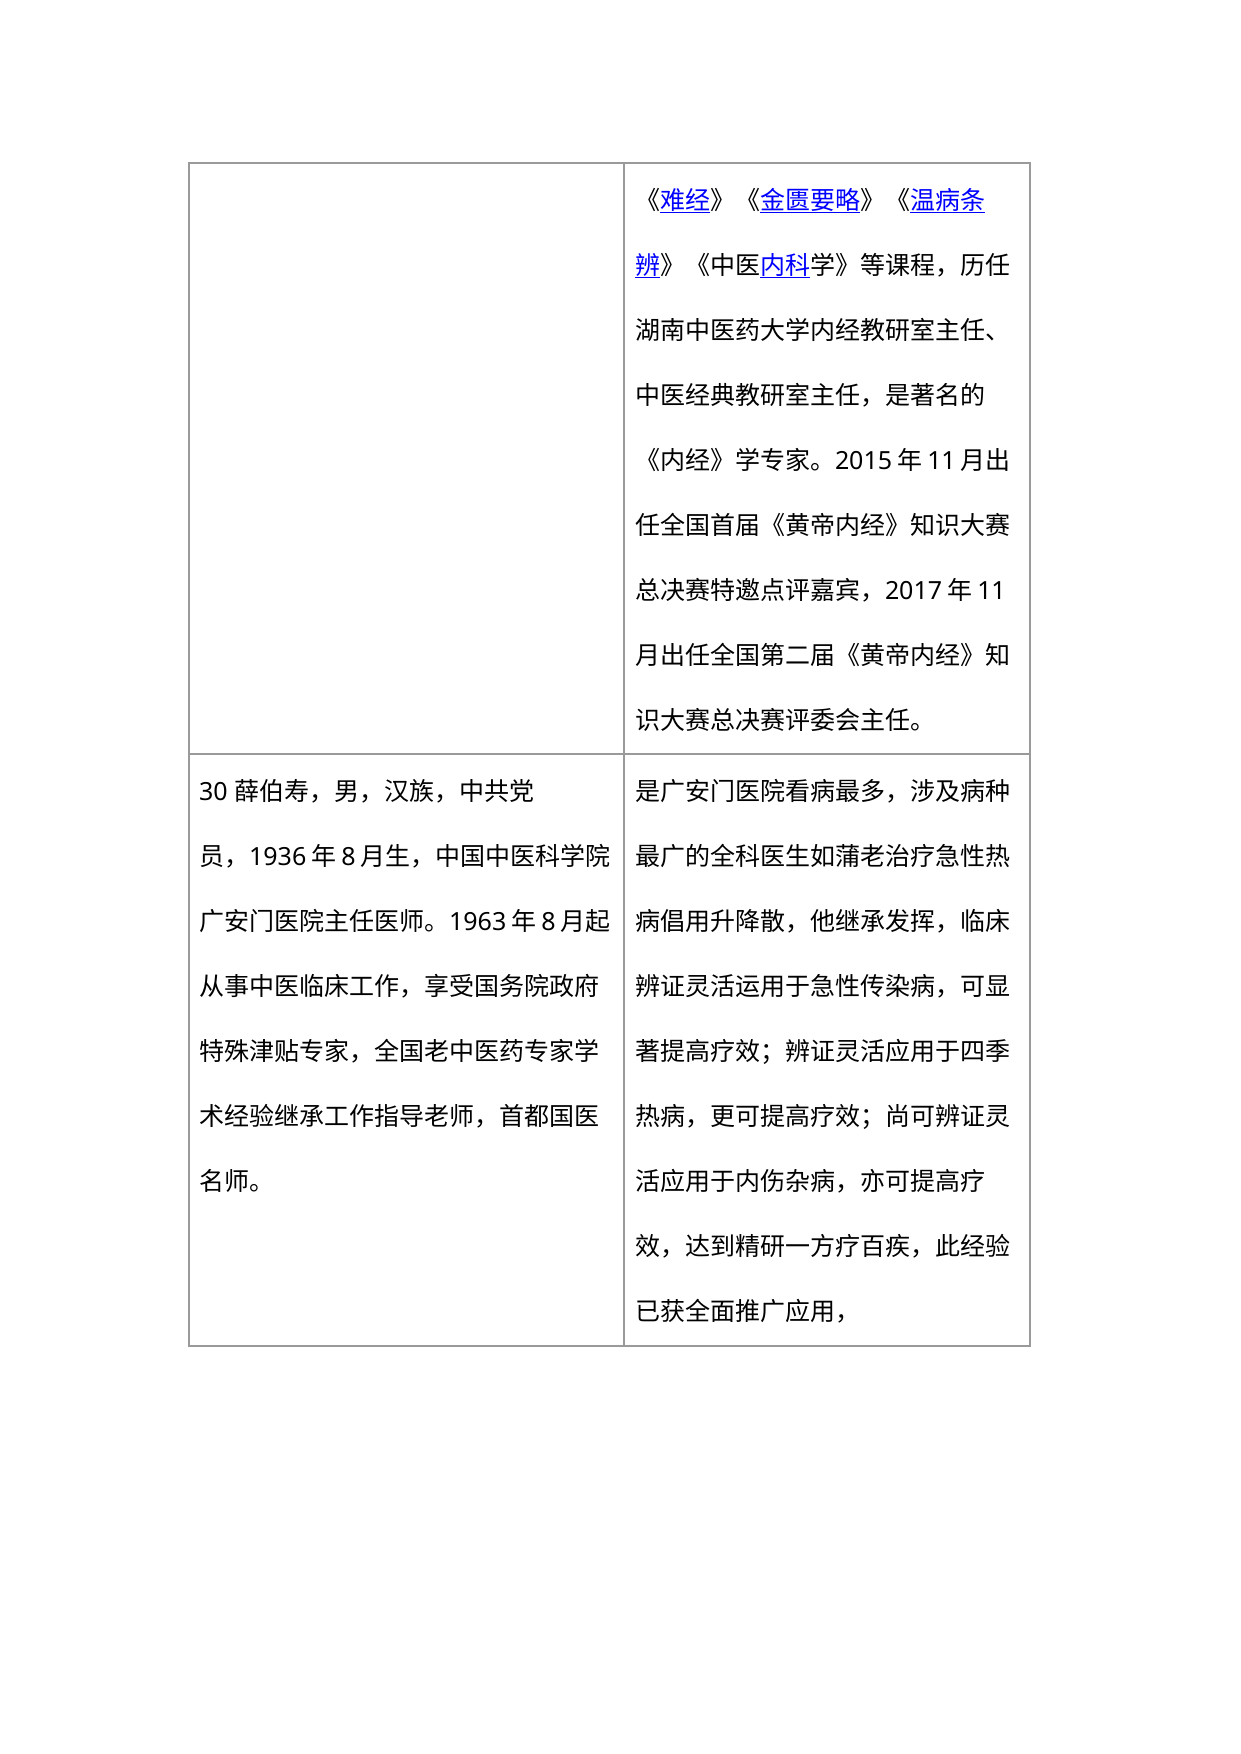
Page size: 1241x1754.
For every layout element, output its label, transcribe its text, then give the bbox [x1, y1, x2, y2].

table_cell 30 薛伯寿，男，汉族，中共党员，1936年8月生，中国中医科学院广安门医院主任医师。1963年8月起从事中医临床工作，享受国务院政府特殊津贴专家，全国老中医药专家学术经验继承工作指导老师，首都国医名师。 [190, 755, 623, 1344]
table_cell 是广安门医院看病最多，涉及病种最广的全科医生如蒲老治疗急性热病倡用升降散，他继承发挥，临床辨证灵活运用于急性传染病，可显著提高疗效；辨证灵活应用于四季热病，更可提高疗效；尚可辨证灵活应用于内伤杂病，亦可提高疗效，达到精研一方疗百疾，此经验已获全面推广应用， [625, 755, 1029, 1344]
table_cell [625, 164, 1029, 753]
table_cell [190, 164, 623, 753]
